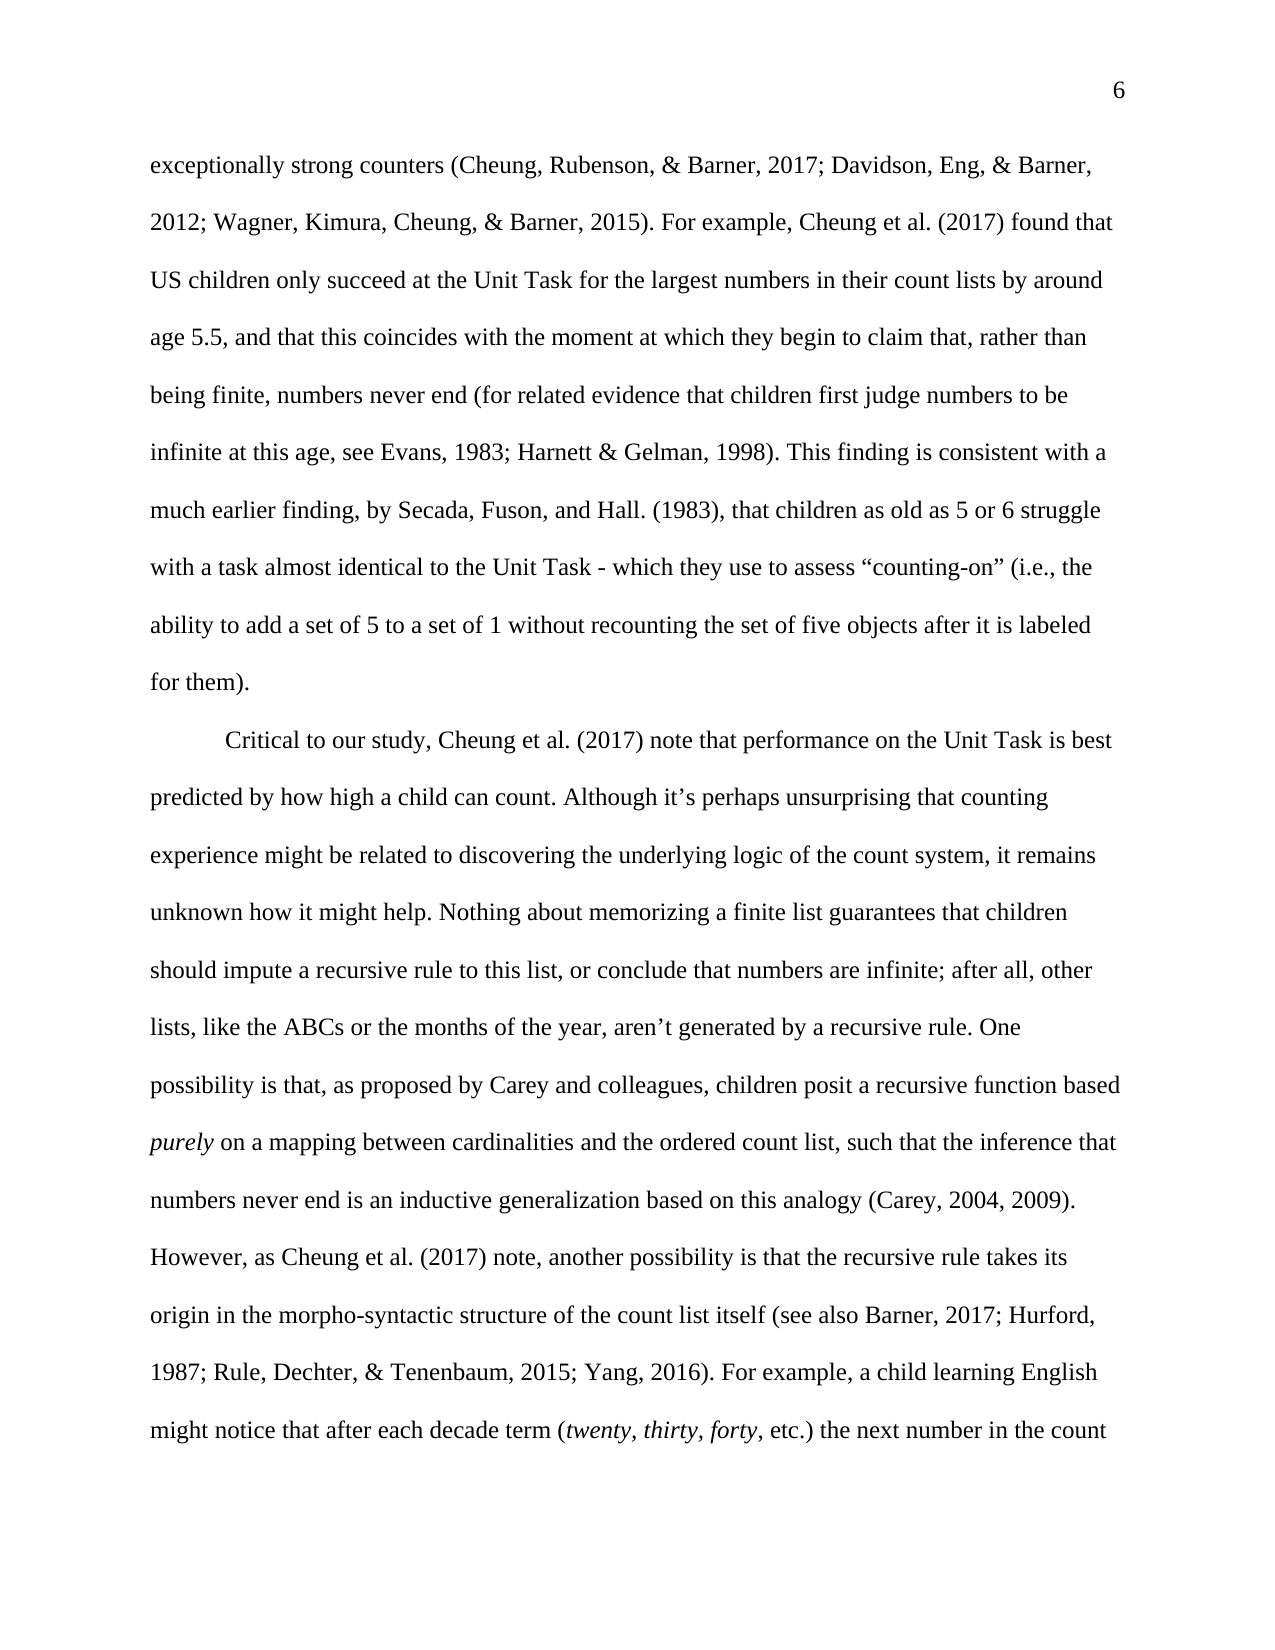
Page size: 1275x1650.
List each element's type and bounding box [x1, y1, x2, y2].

text [150, 150, 1125, 696]
text [150, 725, 1125, 1444]
